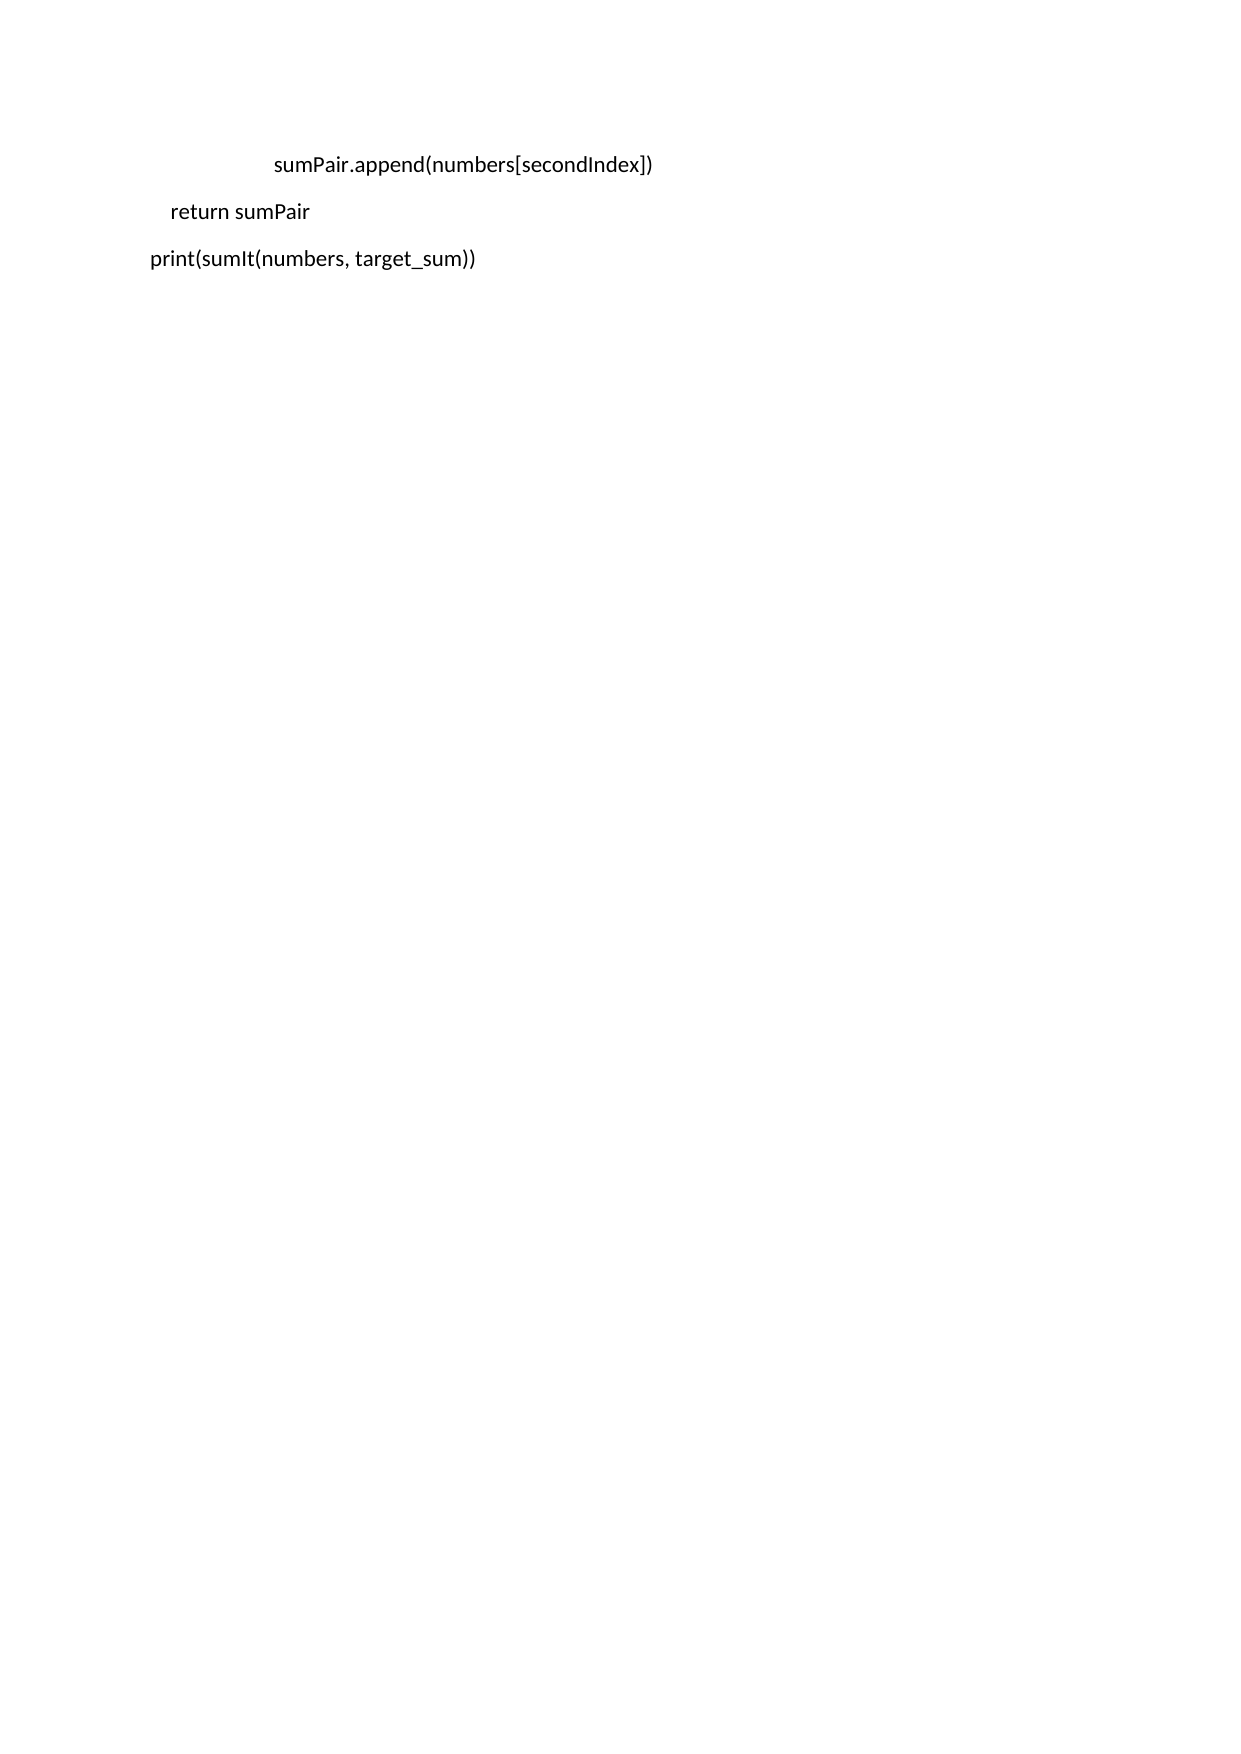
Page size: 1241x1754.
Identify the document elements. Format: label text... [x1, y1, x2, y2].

text print(sumIt(numbers, target_sum)) [150, 244, 1090, 272]
text return sumPair [150, 197, 1090, 225]
text sumPair.append(numbers[secondIndex]) [150, 150, 1090, 178]
